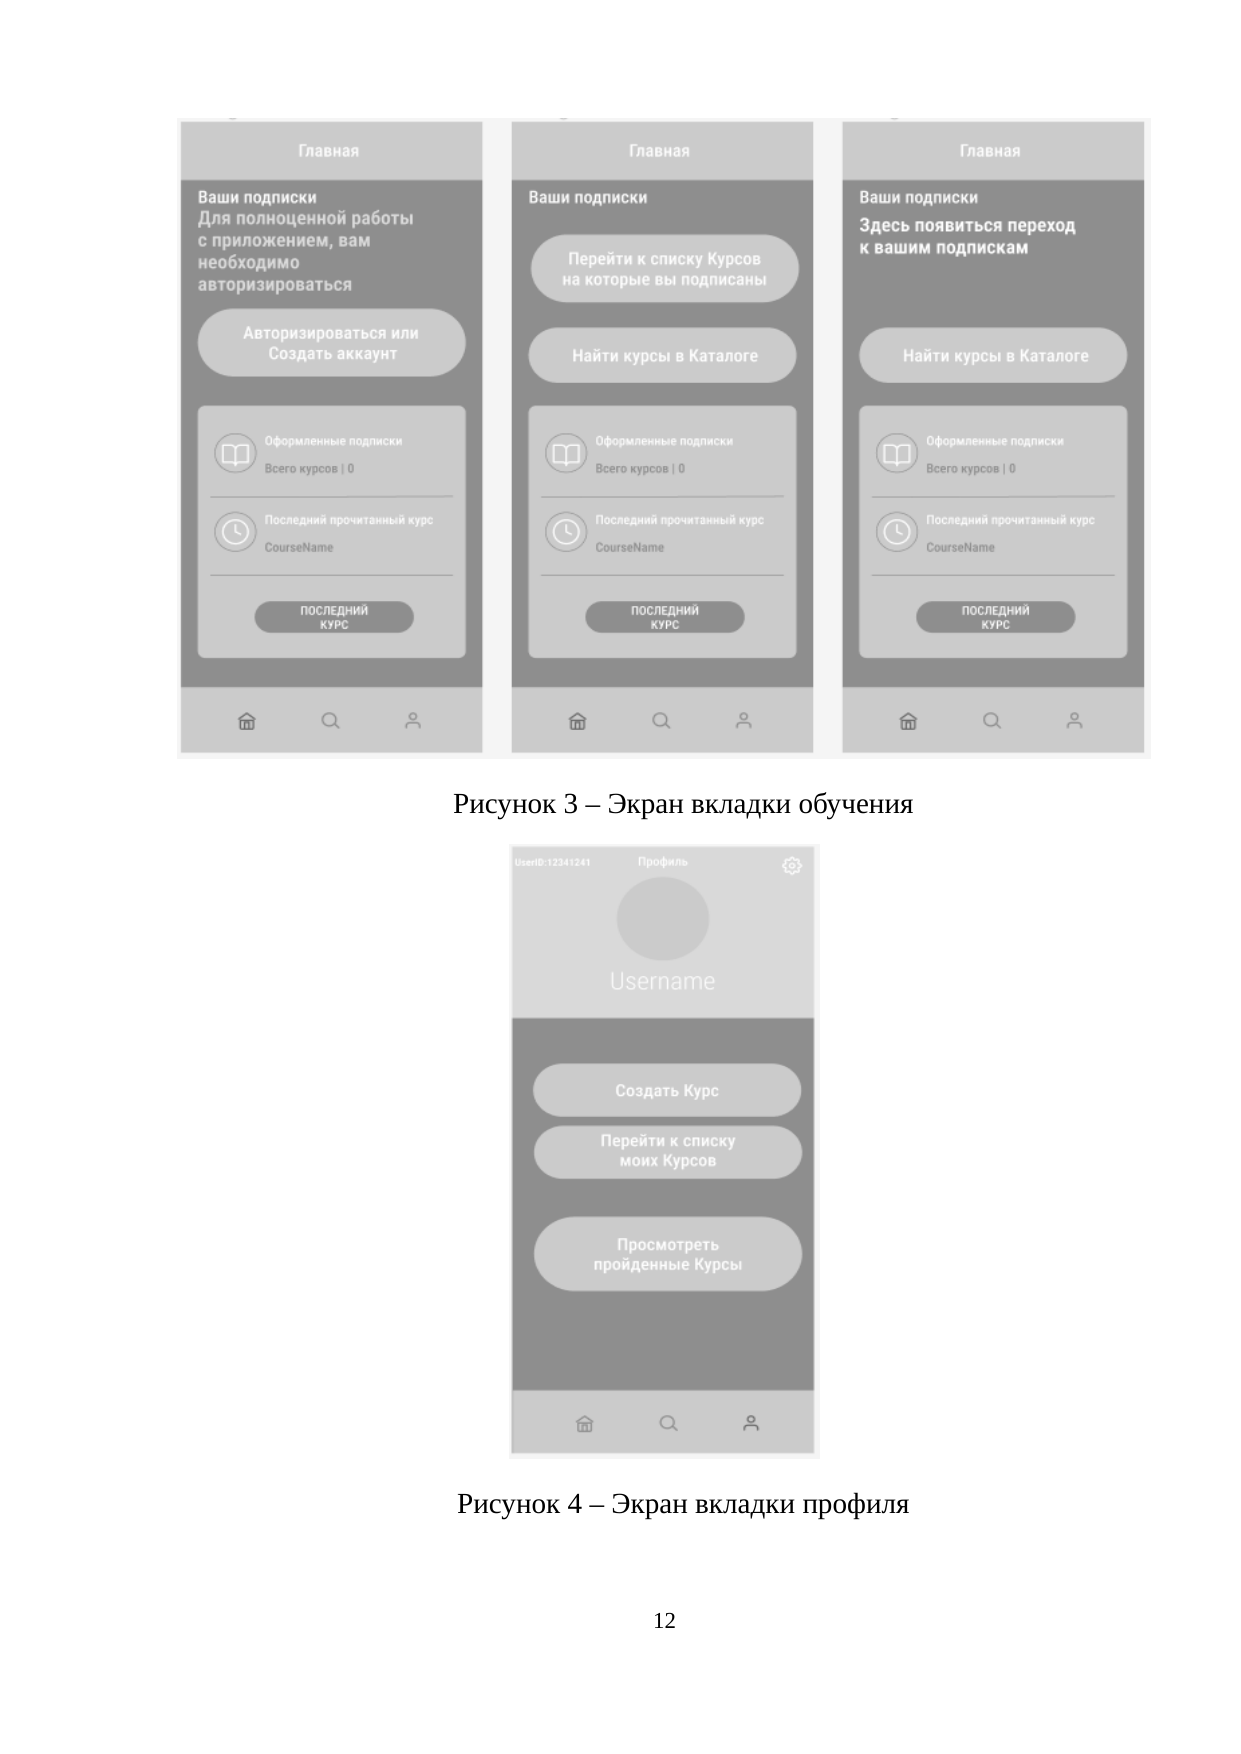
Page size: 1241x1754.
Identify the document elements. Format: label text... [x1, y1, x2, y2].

picture [177, 118, 1151, 759]
text – Экран вкладки профиля [215, 1486, 1152, 1520]
picture [509, 844, 820, 1459]
text – Экран вкладки обучения [215, 786, 1152, 819]
